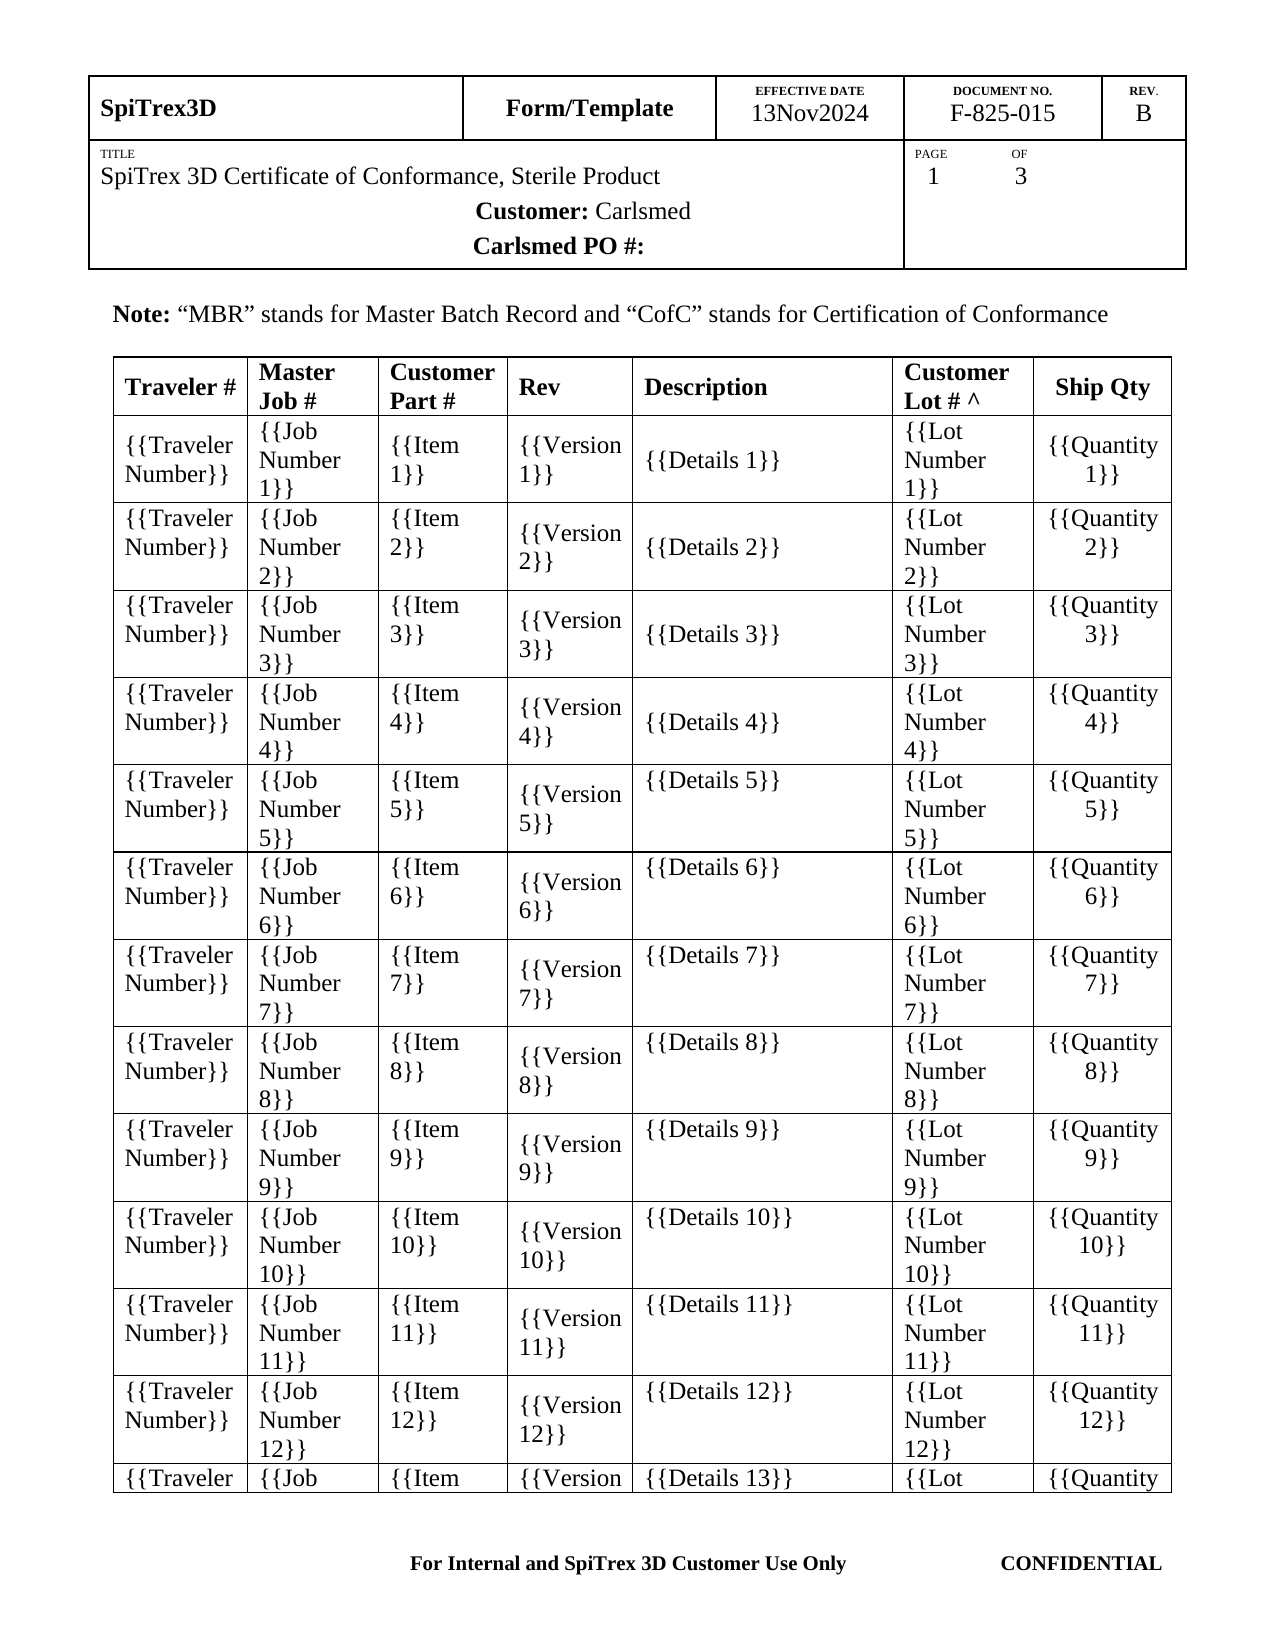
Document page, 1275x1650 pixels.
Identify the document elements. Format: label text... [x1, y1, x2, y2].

table_cell {{Quantity 12}} [1034, 1376, 1171, 1462]
table_cell {{Lot Number 8}} [893, 1027, 1033, 1113]
table_cell {{Item 11}} [379, 1289, 507, 1375]
table_cell {{Traveler Number}} [114, 765, 247, 851]
table_cell {{Lot Number 7}} [893, 940, 1033, 1026]
table_cell {{Lot Number 10}} [893, 1202, 1033, 1288]
table_cell {{Lot Number 3}} [893, 591, 1033, 677]
table_cell {{Item 4}} [379, 678, 507, 764]
table_cell {{Lot Number 6}} [893, 853, 1033, 939]
table_cell {{Job Number 12}} [248, 1376, 378, 1462]
table_cell {{Version 13}} [508, 1464, 632, 1492]
table_cell {{Lot Number 12}} [893, 1376, 1033, 1462]
table_cell {{Version 2}} [508, 503, 632, 589]
table_cell {{Item 1}} [379, 416, 507, 502]
table_cell {{Quantity 7}} [1034, 940, 1171, 1026]
table_cell {{Version 12}} [508, 1376, 632, 1462]
table_header Customer Lot # ^ [893, 358, 1033, 415]
table_cell {{Item 7}} [379, 940, 507, 1026]
table_cell {{Traveler Number}} [114, 1114, 247, 1201]
table_header Customer Part # [379, 358, 507, 415]
table_cell {{Traveler Number}} [114, 591, 247, 677]
table_cell {{Details 7}} [633, 940, 892, 1026]
table_cell {{Traveler Number}} [114, 416, 247, 502]
table_cell {{Details 8}} [633, 1027, 892, 1113]
table_cell {{Traveler Number}} [114, 1202, 247, 1288]
table_cell {{Job Number 13}} [248, 1464, 378, 1492]
table_cell {{Quantity 10}} [1034, 1202, 1171, 1288]
table_cell {{Lot Number 4}} [893, 678, 1033, 764]
table_cell {{Quantity 3}} [1034, 591, 1171, 677]
table_cell {{Version 10}} [508, 1202, 632, 1288]
table_cell {{Quantity 8}} [1034, 1027, 1171, 1113]
table_cell {{Traveler Number}} [114, 1376, 247, 1462]
table_cell {{Version 7}} [508, 940, 632, 1026]
table_cell {{Lot Number 2}} [893, 503, 1033, 589]
table_cell {{Quantity 6}} [1034, 853, 1171, 939]
table_cell {{Traveler Number}} [114, 1027, 247, 1113]
table_cell {{Details 13}} [633, 1464, 892, 1492]
table_cell {{Traveler Number}} [114, 1464, 247, 1492]
table_cell {{Job Number 9}} [248, 1114, 378, 1201]
table_cell {{Version 9}} [508, 1114, 632, 1201]
table_cell {{Job Number 1}} [248, 416, 378, 502]
text Note: “MBR” stands for Master Batch Record and “CofC” stands for Certification of Conformance [112, 299, 1162, 328]
table_cell {{Details 9}} [633, 1114, 892, 1201]
table_cell {{Details 6}} [633, 853, 892, 939]
table_cell {{Details 10}} [633, 1202, 892, 1288]
table_cell {{Item 13}} [379, 1464, 507, 1492]
table_cell {{Item 2}} [379, 503, 507, 589]
table_cell {{Job Number 10}} [248, 1202, 378, 1288]
table_cell {{Job Number 8}} [248, 1027, 378, 1113]
table_cell {{Item 9}} [379, 1114, 507, 1201]
table_cell {{Version 1}} [508, 416, 632, 502]
table_cell {{Item 8}} [379, 1027, 507, 1113]
table_cell {{Details 1}} [633, 416, 892, 502]
table_cell {{Details 4}} [633, 678, 892, 764]
table_cell {{Job Number 4}} [248, 678, 378, 764]
table_cell {{Details 5}} [633, 765, 892, 851]
table_cell {{Details 11}} [633, 1289, 892, 1375]
table_cell {{Lot Number 11}} [893, 1289, 1033, 1375]
table_cell {{Job Number 2}} [248, 503, 378, 589]
table_cell {{Traveler Number}} [114, 940, 247, 1026]
table_cell {{Lot Number 13}} [893, 1464, 1033, 1492]
table_cell {{Quantity 4}} [1034, 678, 1171, 764]
table_header Traveler # [114, 358, 247, 415]
table_cell {{Traveler Number}} [114, 1289, 247, 1375]
table_header Description [633, 358, 892, 415]
table_cell {{Lot Number 5}} [893, 765, 1033, 851]
table_cell {{Version 6}} [508, 853, 632, 939]
table_header Master Job # [248, 358, 378, 415]
table_cell {{Quantity 5}} [1034, 765, 1171, 851]
table_cell {{Job Number 11}} [248, 1289, 378, 1375]
table_cell {{Version 3}} [508, 591, 632, 677]
table_header Rev [508, 358, 632, 415]
table_cell {{Traveler Number}} [114, 503, 247, 589]
table_cell {{Version 5}} [508, 765, 632, 851]
table_cell {{Details 12}} [633, 1376, 892, 1462]
table_cell {{Item 10}} [379, 1202, 507, 1288]
table_cell {{Traveler Number}} [114, 678, 247, 764]
table_cell {{Job Number 6}} [248, 853, 378, 939]
table_cell {{Item 5}} [379, 765, 507, 851]
table_cell {{Item 3}} [379, 591, 507, 677]
table_cell {{Quantity 1}} [1034, 416, 1171, 502]
table_cell {{Quantity 13}} [1034, 1464, 1171, 1492]
table_cell {{Version 8}} [508, 1027, 632, 1113]
table_cell {{Details 2}} [633, 503, 892, 589]
table_cell {{Job Number 5}} [248, 765, 378, 851]
table_header Ship Qty [1034, 358, 1171, 415]
table_cell {{Job Number 7}} [248, 940, 378, 1026]
table_cell {{Version 11}} [508, 1289, 632, 1375]
table_cell {{Quantity 2}} [1034, 503, 1171, 589]
table_cell {{Version 4}} [508, 678, 632, 764]
table_cell {{Lot Number 1}} [893, 416, 1033, 502]
table_cell {{Quantity 11}} [1034, 1289, 1171, 1375]
table_cell {{Traveler Number}} [114, 853, 247, 939]
table_cell {{Quantity 9}} [1034, 1114, 1171, 1201]
table_cell {{Item 6}} [379, 853, 507, 939]
table_cell {{Details 3}} [633, 591, 892, 677]
table_cell {{Lot Number 9}} [893, 1114, 1033, 1201]
table_cell {{Item 12}} [379, 1376, 507, 1462]
table_cell {{Job Number 3}} [248, 591, 378, 677]
